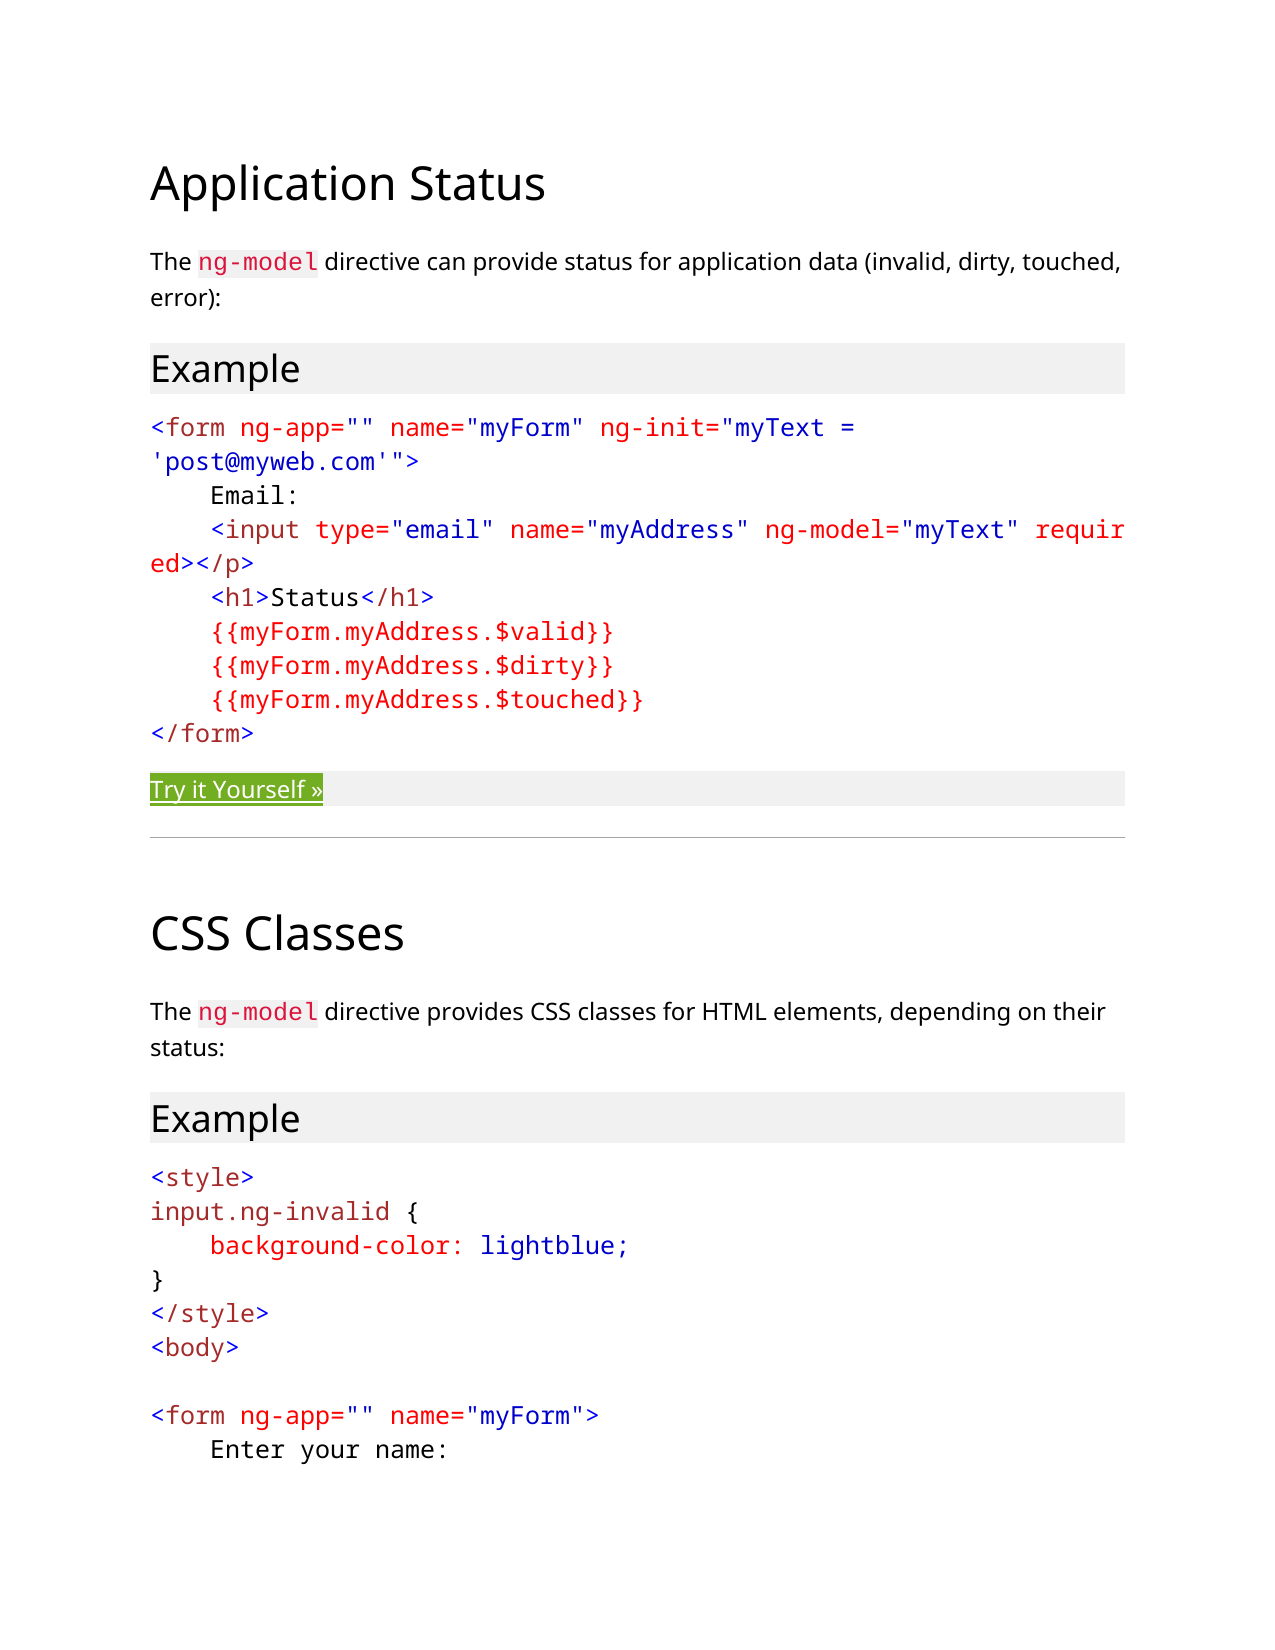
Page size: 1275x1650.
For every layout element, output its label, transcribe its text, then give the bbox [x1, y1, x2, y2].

text Application Status [150, 150, 1125, 214]
text Example [150, 1092, 1125, 1143]
text input.ng-invalid { background-color: lightblue; } [150, 1193, 1125, 1295]
text Try it Yourself » [150, 771, 1125, 806]
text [150, 1295, 1125, 1466]
text <style> [150, 1159, 1125, 1193]
text Example [150, 343, 1125, 394]
text <form ng-app="" name="myForm" ng-init="myText = 'post@myweb.com'"> Email: <input type="email" name="myAddress" ng-model="myText" required></p> <h1>Status</h1> {{myForm.myAddress.$valid}} {{myForm.myAddress.$dirty}} {{myForm.myAddress.$touched}} </form> [150, 409, 1125, 750]
text The ng-model directive can provide status for application data (invalid, dirty, touched, error): [150, 243, 1125, 313]
text The ng-model directive provides CSS classes for HTML elements, depending on their status: [150, 993, 1125, 1063]
text CSS Classes [150, 900, 1125, 964]
